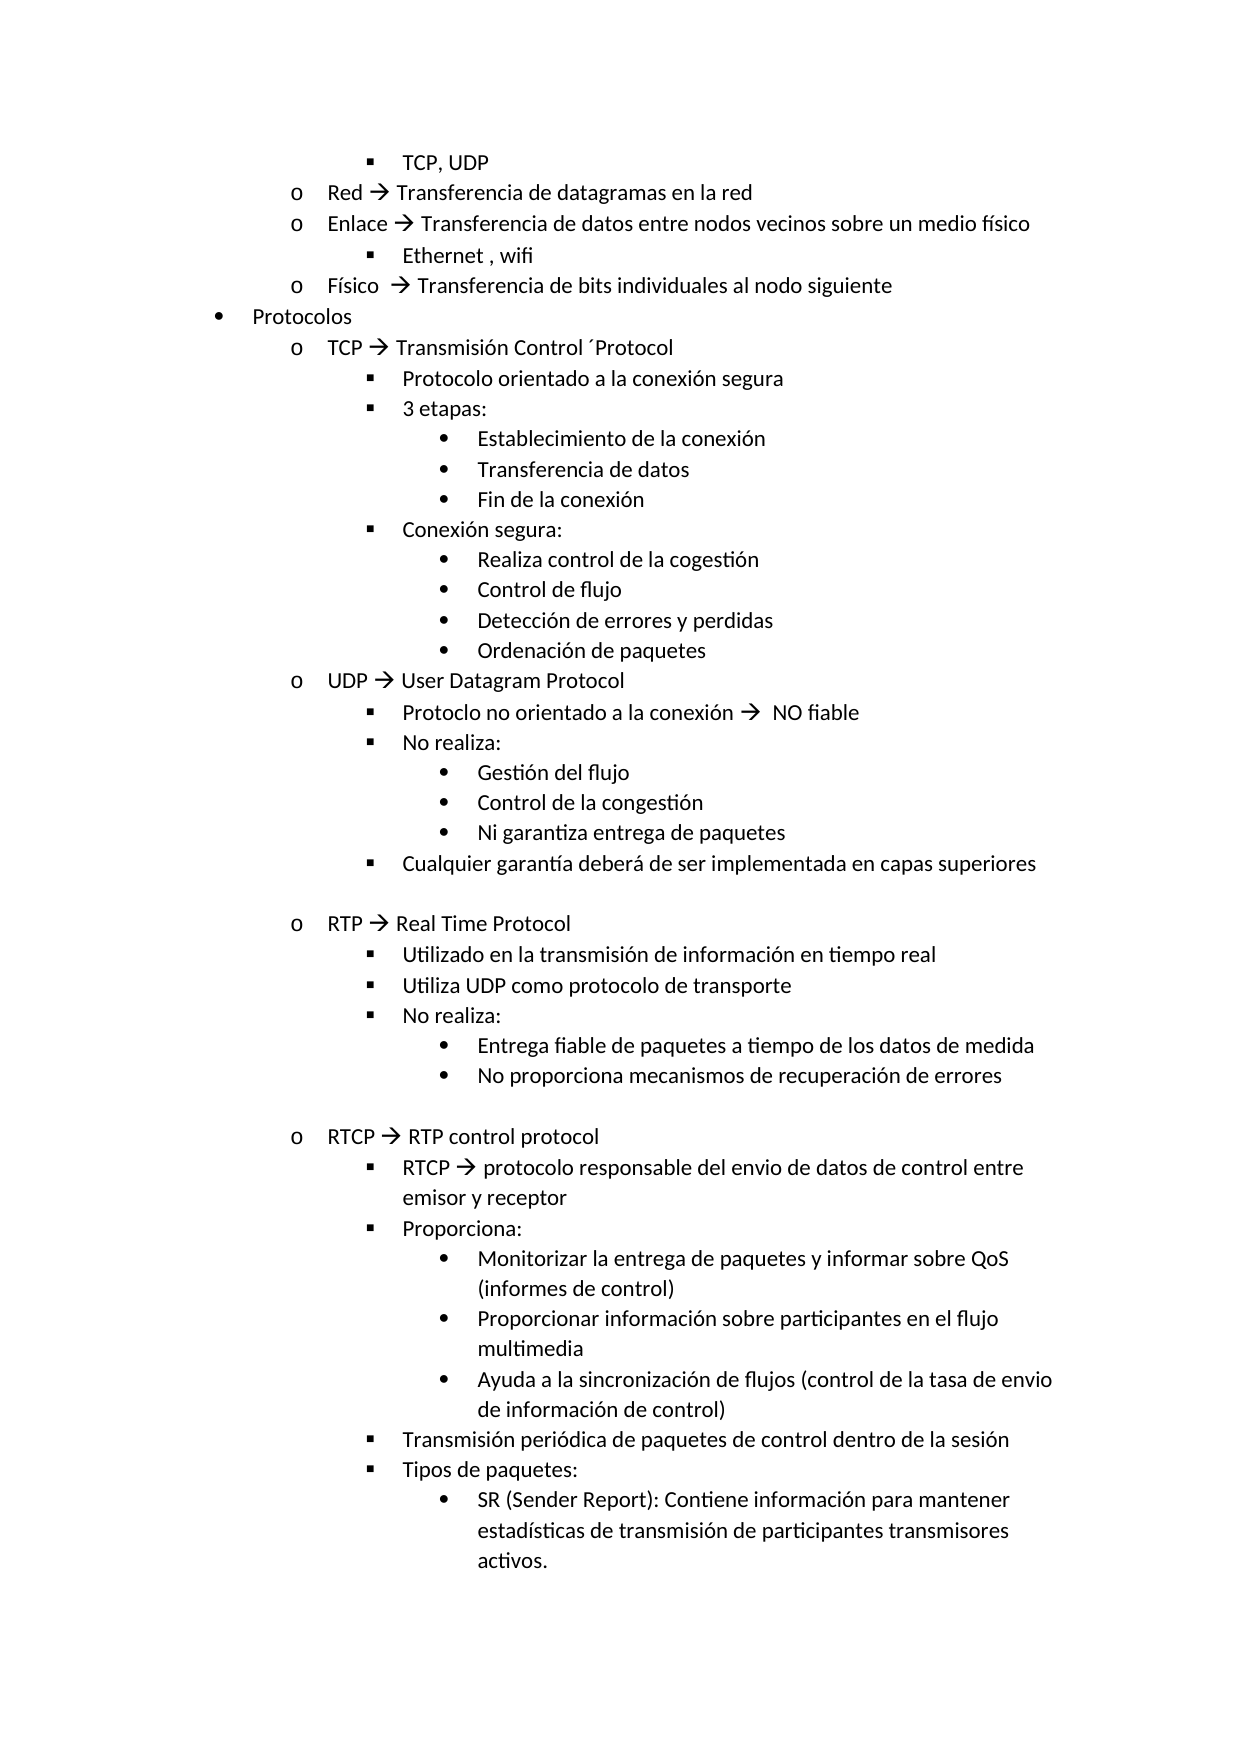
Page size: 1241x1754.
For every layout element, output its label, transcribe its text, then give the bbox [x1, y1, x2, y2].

list Monitorizar la entrega de paquetes y informar sobre QoS (informes de control) [440, 1244, 1063, 1302]
list Físico Transferencia de bits individuales al nodo siguiente [290, 271, 1063, 300]
list Realiza control de la cogestión [440, 545, 1063, 573]
list RTCP RTP control protocol [290, 1122, 1063, 1151]
list Red Transferencia de datagramas en la red [290, 178, 1063, 207]
list UDP User Datagram Protocol [290, 666, 1063, 695]
list No realiza: [365, 1001, 1063, 1029]
list Ordenación de paquetes [440, 636, 1063, 664]
list Utilizado en la transmisión de información en tiempo real [365, 941, 1063, 968]
list RTCP protocolo responsable del envio de datos de control entre emisor y receptor [365, 1153, 1063, 1211]
list SR (Sender Report): Contiene información para mantener estadísticas de transmisión de participantes transmisores activos. [440, 1486, 1063, 1574]
list Ayuda a la sincronización de flujos (control de la tasa de envio de información de control) [440, 1365, 1063, 1423]
list Enlace Transferencia de datos entre nodos vecinos sobre un medio físico [290, 209, 1063, 238]
list Tipos de paquetes: [365, 1455, 1063, 1483]
list Proporcionar información sobre participantes en el flujo multimedia [440, 1304, 1063, 1362]
list Ethernet , wifi [365, 241, 1063, 269]
list Ni garantiza entrega de paquetes [440, 818, 1063, 846]
list Gestión del flujo [440, 758, 1063, 786]
list Transmisión periódica de paquetes de control dentro de la sesión [365, 1425, 1063, 1453]
list Transferencia de datos [440, 455, 1063, 483]
list No realiza: [365, 728, 1063, 756]
list 3 etapas: [365, 394, 1063, 422]
list Control de flujo [440, 576, 1063, 603]
list Entrega fiable de paquetes a tiempo de los datos de medida [440, 1031, 1063, 1059]
list Protocolo orientado a la conexión segura [365, 364, 1063, 392]
list Protocolos [215, 302, 1063, 330]
list TCP, UDP [365, 148, 1063, 176]
list Utiliza UDP como protocolo de transporte [365, 971, 1063, 999]
list No proporciona mecanismos de recuperación de errores [440, 1061, 1063, 1089]
list Fin de la conexión [440, 485, 1063, 513]
list Conexión segura: [365, 515, 1063, 543]
list Control de la congestión [440, 788, 1063, 816]
list Proporciona: [365, 1214, 1063, 1242]
list Cualquier garantía deberá de ser implementada en capas superiores [365, 849, 1063, 877]
list Protoclo no orientado a la conexión NO fiable [365, 698, 1063, 726]
list Establecimiento de la conexión [440, 424, 1063, 452]
list Detección de errores y perdidas [440, 606, 1063, 634]
list TCP Transmisión Control ´Protocol [290, 333, 1063, 362]
list RTP Real Time Protocol [290, 909, 1063, 938]
